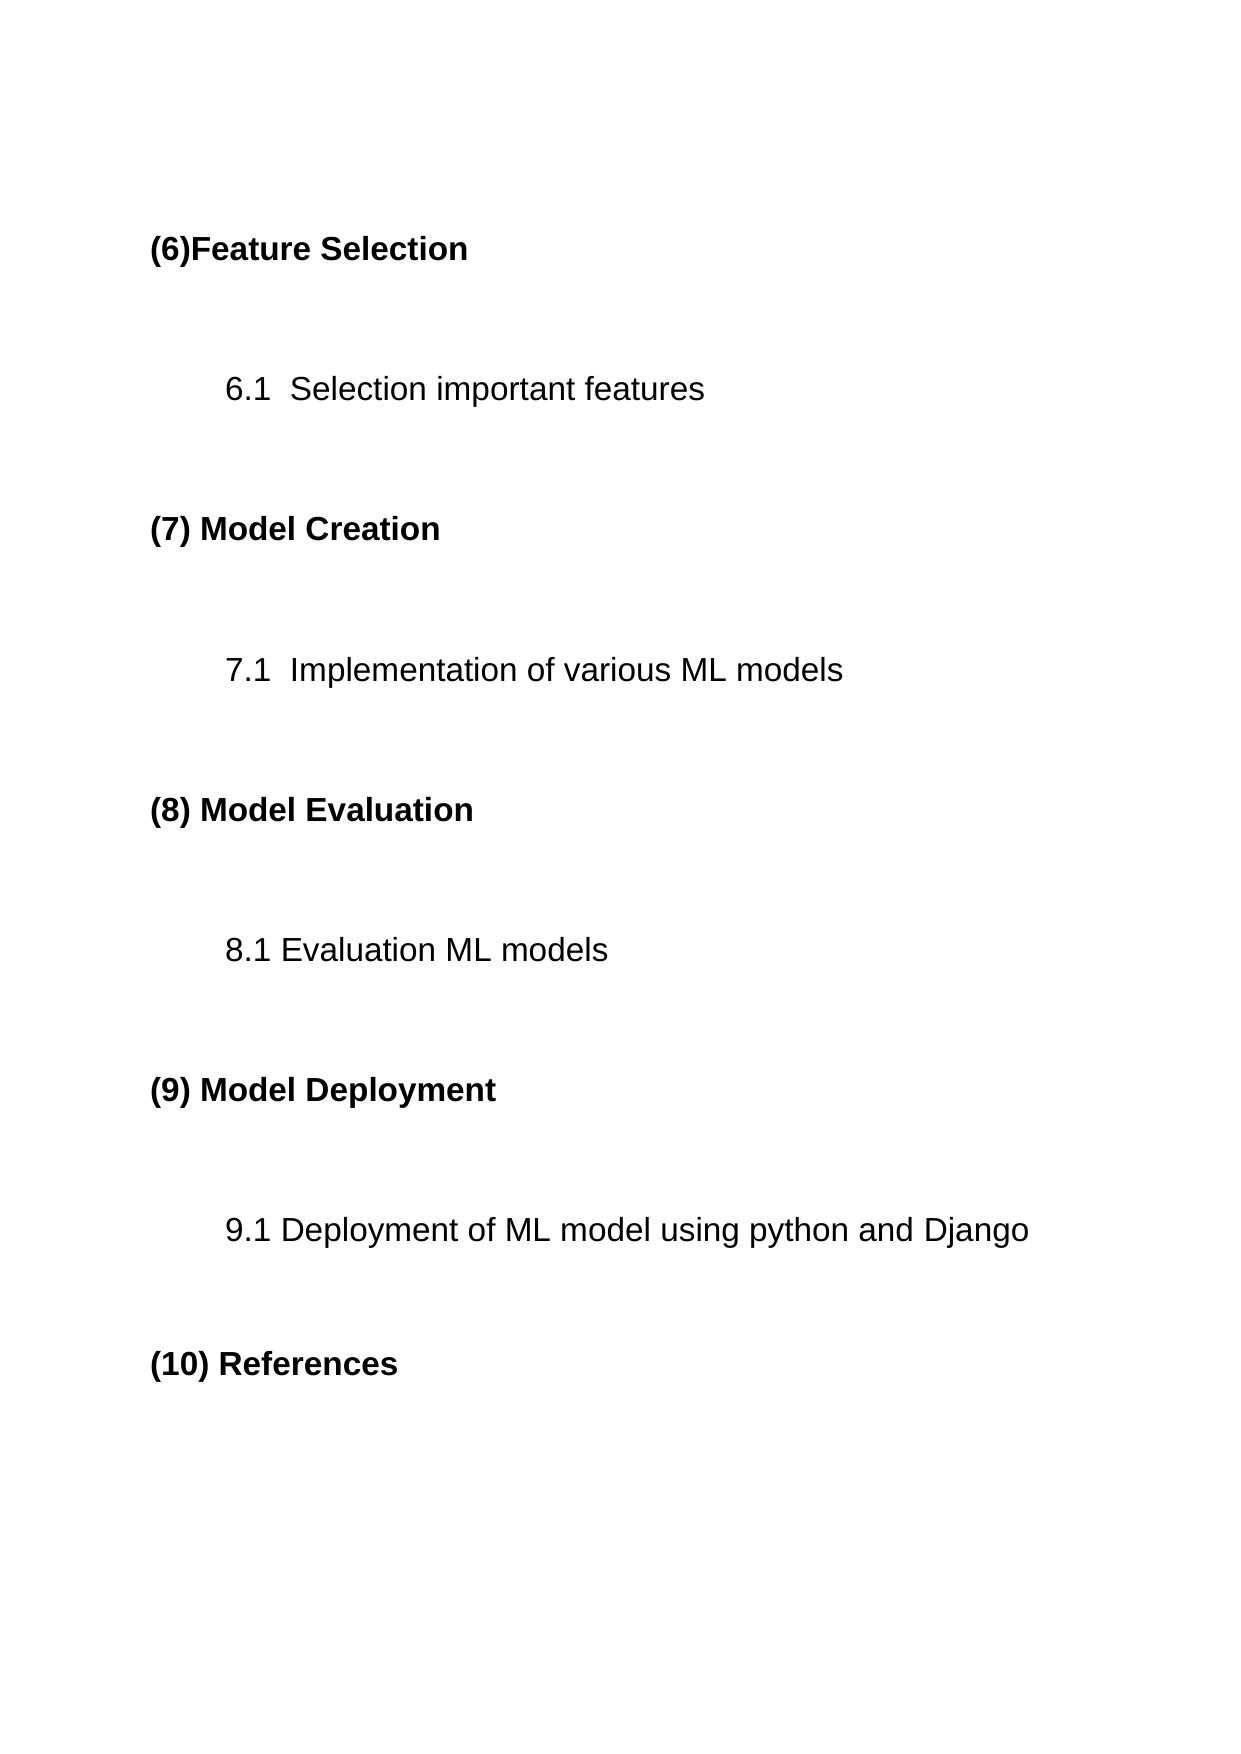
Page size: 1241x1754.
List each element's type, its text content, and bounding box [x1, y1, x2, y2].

text 7.1 Implementation of various ML models [225, 636, 1090, 701]
text 9.1 Deployment of ML model using python and Django [225, 1197, 1090, 1262]
text (10) References [150, 1330, 1090, 1395]
text 8.1 Evaluation ML models [225, 917, 1090, 982]
text (9) Model Deployment [150, 1057, 1090, 1122]
text (6)Feature Selection [150, 216, 1090, 281]
text (7) Model Creation [150, 496, 1090, 561]
text (8) Model Evaluation [150, 777, 1090, 842]
text 6.1 Selection important features [225, 356, 1090, 421]
